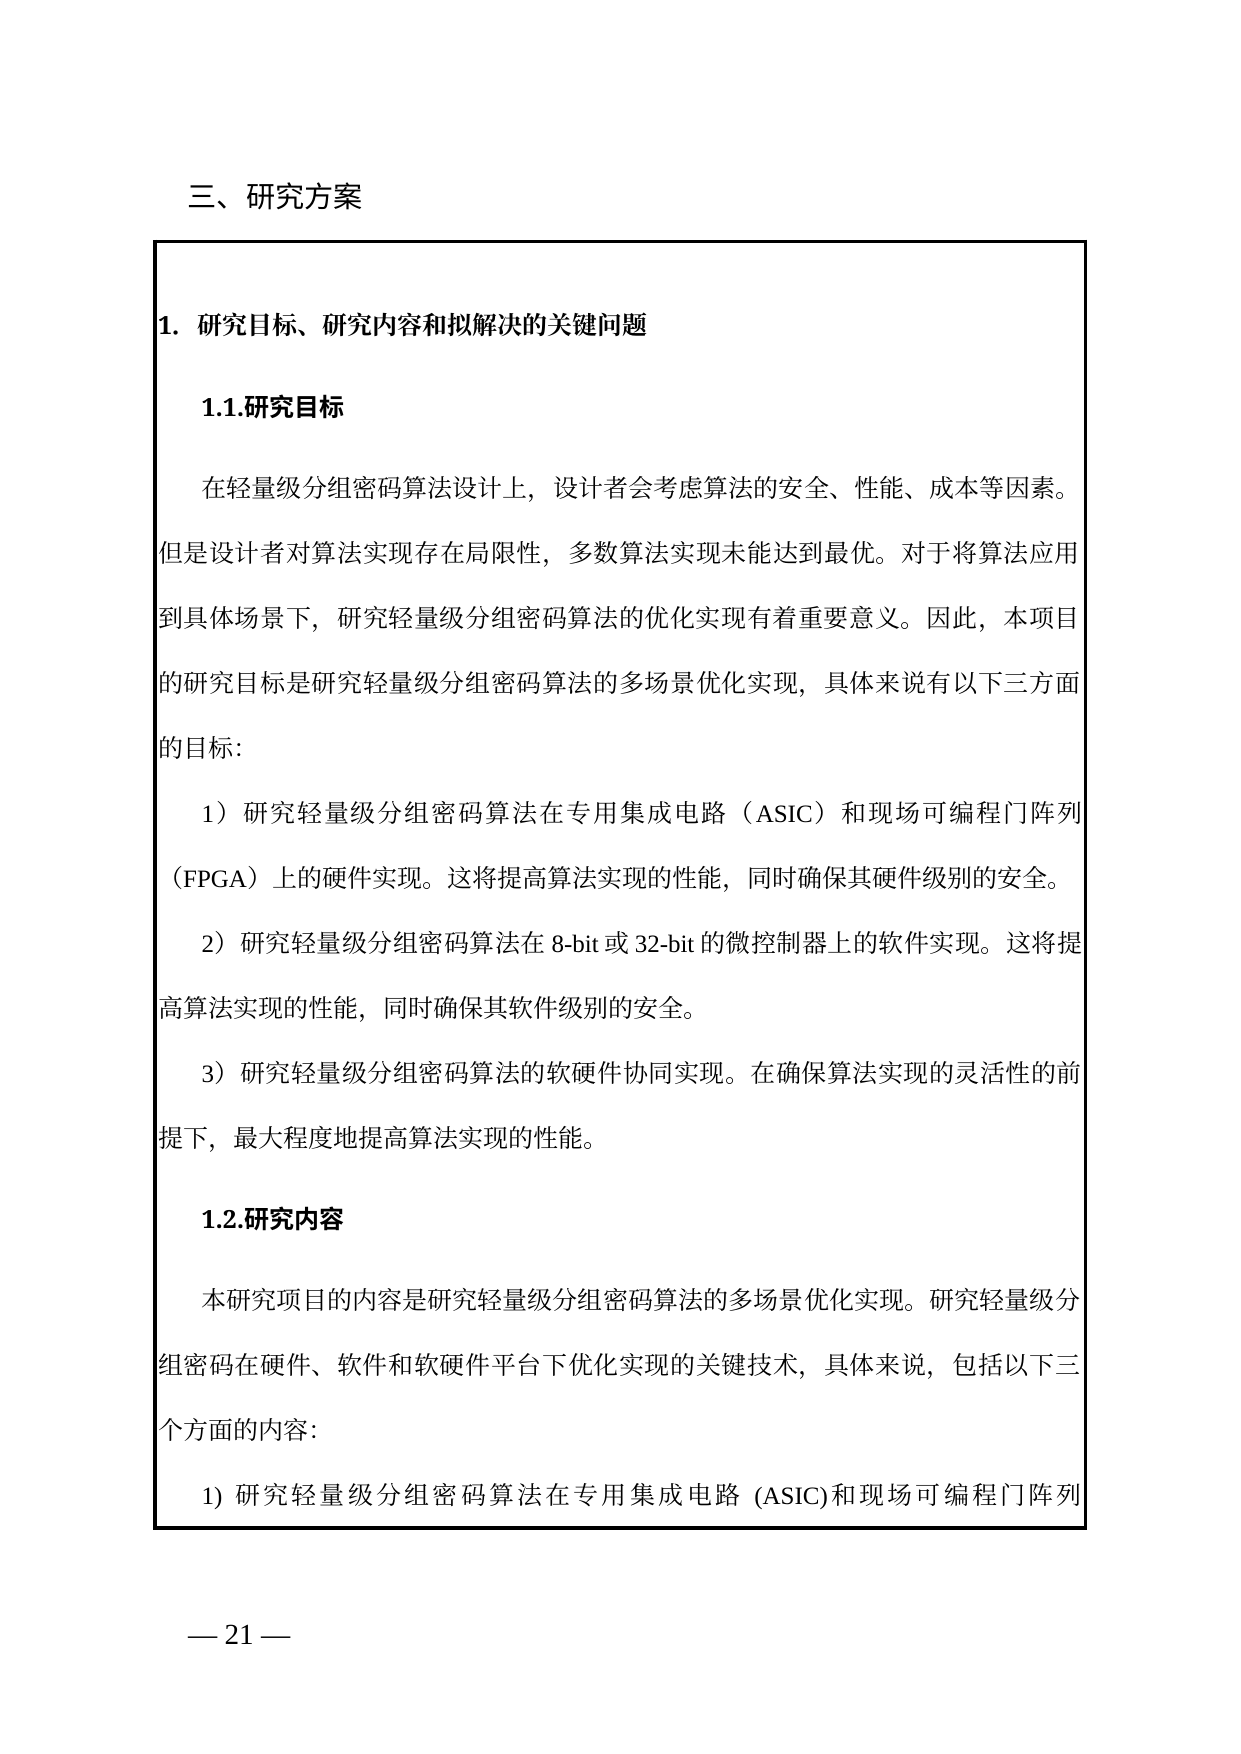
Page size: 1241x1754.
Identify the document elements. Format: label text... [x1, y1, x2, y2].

text 三、研究方案 [187, 162, 1053, 227]
